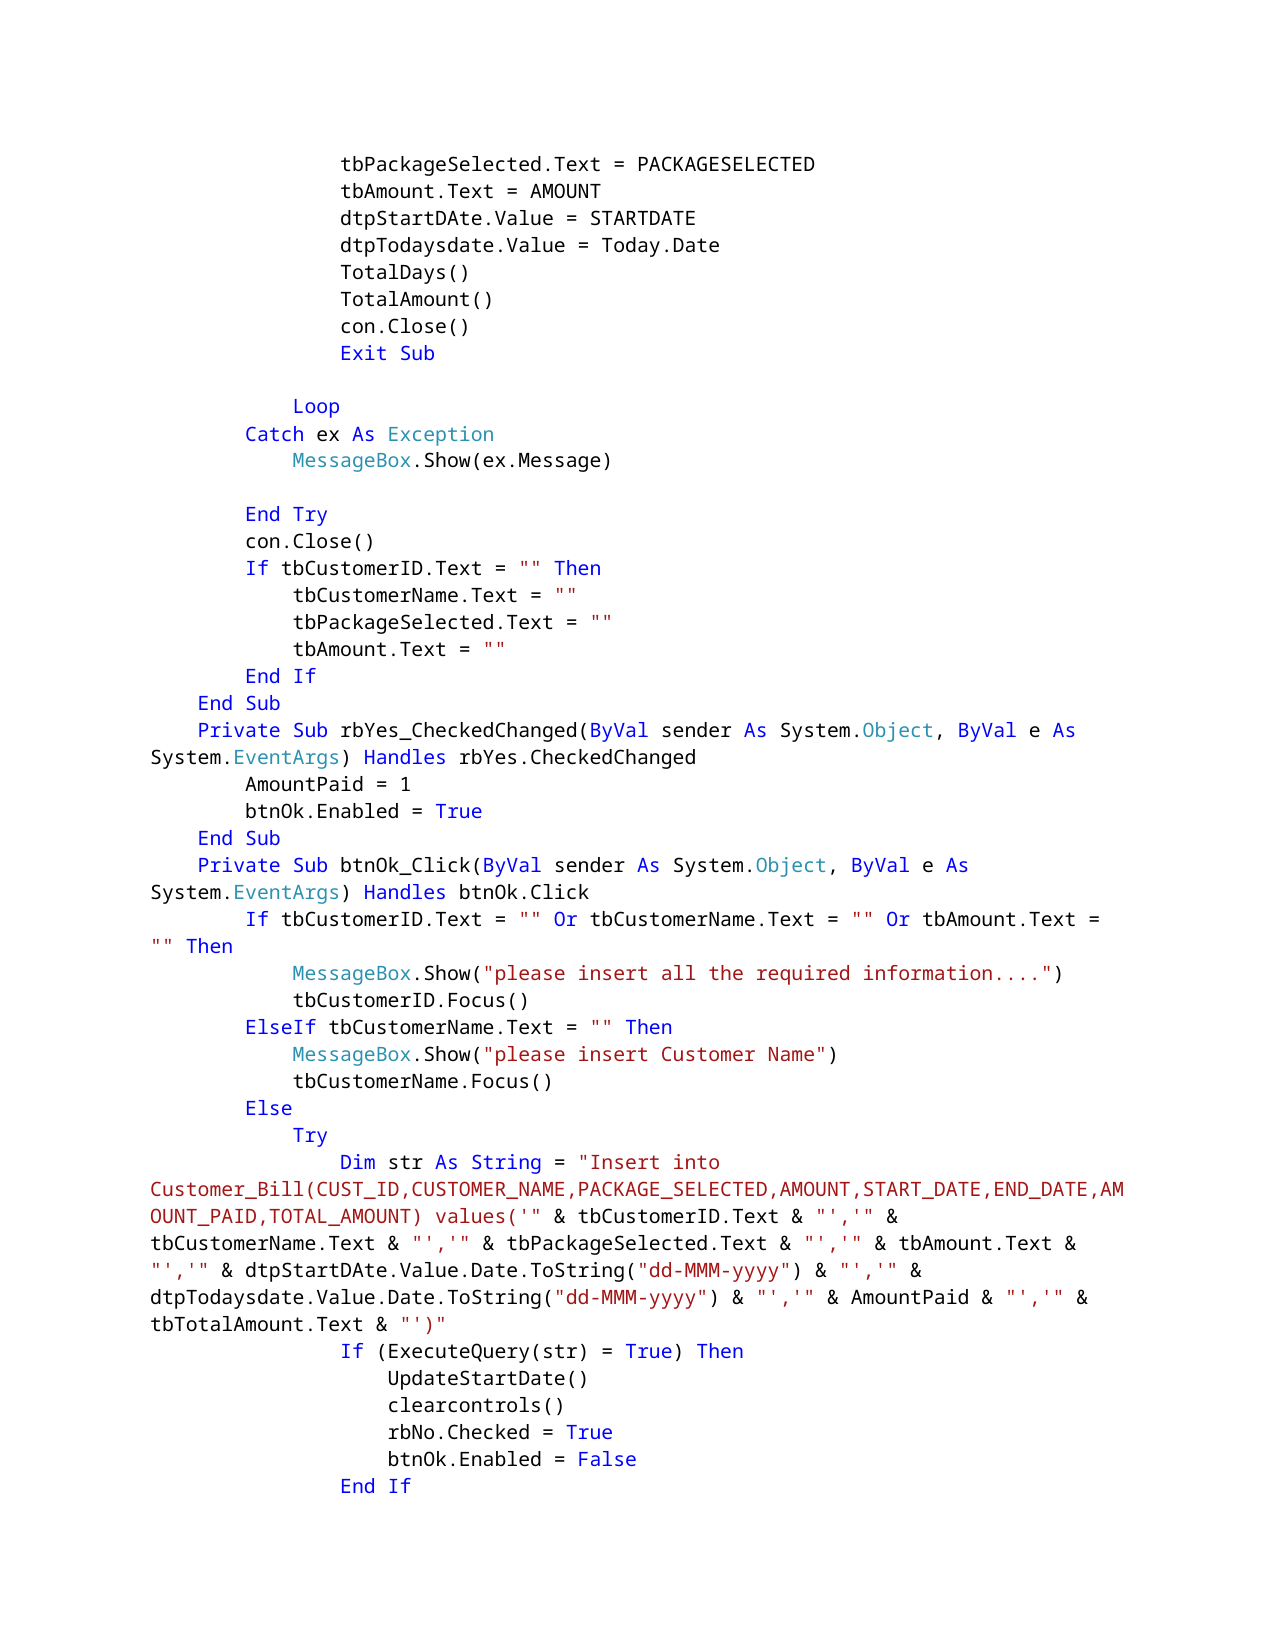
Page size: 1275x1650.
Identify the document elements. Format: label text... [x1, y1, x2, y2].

text Exit Sub [150, 339, 1125, 366]
text TotalDays() [150, 258, 1125, 285]
text If tbCustomerID.Text = "" Then [150, 555, 1125, 582]
text MessageBox.Show("please insert Customer Name") [150, 1040, 1125, 1067]
text tbPackageSelected.Text = "" [150, 609, 1125, 636]
text If (ExecuteQuery(str) = True) Then [150, 1337, 1125, 1364]
text Private Sub rbYes_CheckedChanged(ByVal sender As System.Object, ByVal e As System.EventArgs) Handles rbYes.CheckedChanged [150, 717, 1125, 771]
text Loop [150, 393, 1125, 420]
text tbCustomerName.Focus() [150, 1067, 1125, 1094]
text Try [150, 1121, 1125, 1148]
text tbAmount.Text = "" [150, 636, 1125, 663]
text Else [150, 1094, 1125, 1121]
text Private Sub btnOk_Click(ByVal sender As System.Object, ByVal e As System.EventArgs) Handles btnOk.Click [150, 851, 1125, 905]
text End Try [150, 501, 1125, 528]
text End If [150, 663, 1125, 689]
text MessageBox.Show("please insert all the required information....") [150, 959, 1125, 986]
text tbPackageSelected.Text = PACKAGESELECTED [150, 150, 1125, 177]
text dtpStartDAte.Value = STARTDATE [150, 204, 1125, 231]
text Catch ex As Exception [150, 420, 1125, 447]
text AmountPaid = 1 [150, 771, 1125, 797]
text End Sub [150, 689, 1125, 717]
text tbCustomerID.Focus() [150, 986, 1125, 1013]
text ElseIf tbCustomerName.Text = "" Then [150, 1013, 1125, 1040]
text clearcontrols() [150, 1391, 1125, 1418]
text End Sub [150, 824, 1125, 851]
text tbAmount.Text = AMOUNT [150, 177, 1125, 204]
text dtpTodaysdate.Value = Today.Date [150, 231, 1125, 258]
text tbCustomerName.Text = "" [150, 582, 1125, 609]
text con.Close() [150, 528, 1125, 555]
text UpdateStartDate() [150, 1364, 1125, 1391]
text End If [150, 1472, 1125, 1499]
text Dim str As String = "Insert into Customer_Bill(CUST_ID,CUSTOMER_NAME,PACKAGE_SELECTED,AMOUNT,START_DATE,END_DATE,AMOUNT_PAID,TOTAL_AMOUNT) values('" & tbCustomerID.Text & "','" & tbCustomerName.Text & "','" & tbPackageSelected.Text & "','" & tbAmount.Text & "','" & dtpStartDAte.Value.Date.ToString("dd-MMM-yyyy") & "','" & dtpTodaysdate.Value.Date.ToString("dd-MMM-yyyy") & "','" & AmountPaid & "','" & tbTotalAmount.Text & "')" [150, 1148, 1125, 1337]
text TotalAmount() [150, 285, 1125, 312]
text con.Close() [150, 312, 1125, 339]
text If tbCustomerID.Text = "" Or tbCustomerName.Text = "" Or tbAmount.Text = "" Then [150, 905, 1125, 959]
text MessageBox.Show(ex.Message) [150, 447, 1125, 474]
text btnOk.Enabled = False [150, 1445, 1125, 1472]
text rbNo.Checked = True [150, 1418, 1125, 1445]
text btnOk.Enabled = True [150, 797, 1125, 824]
